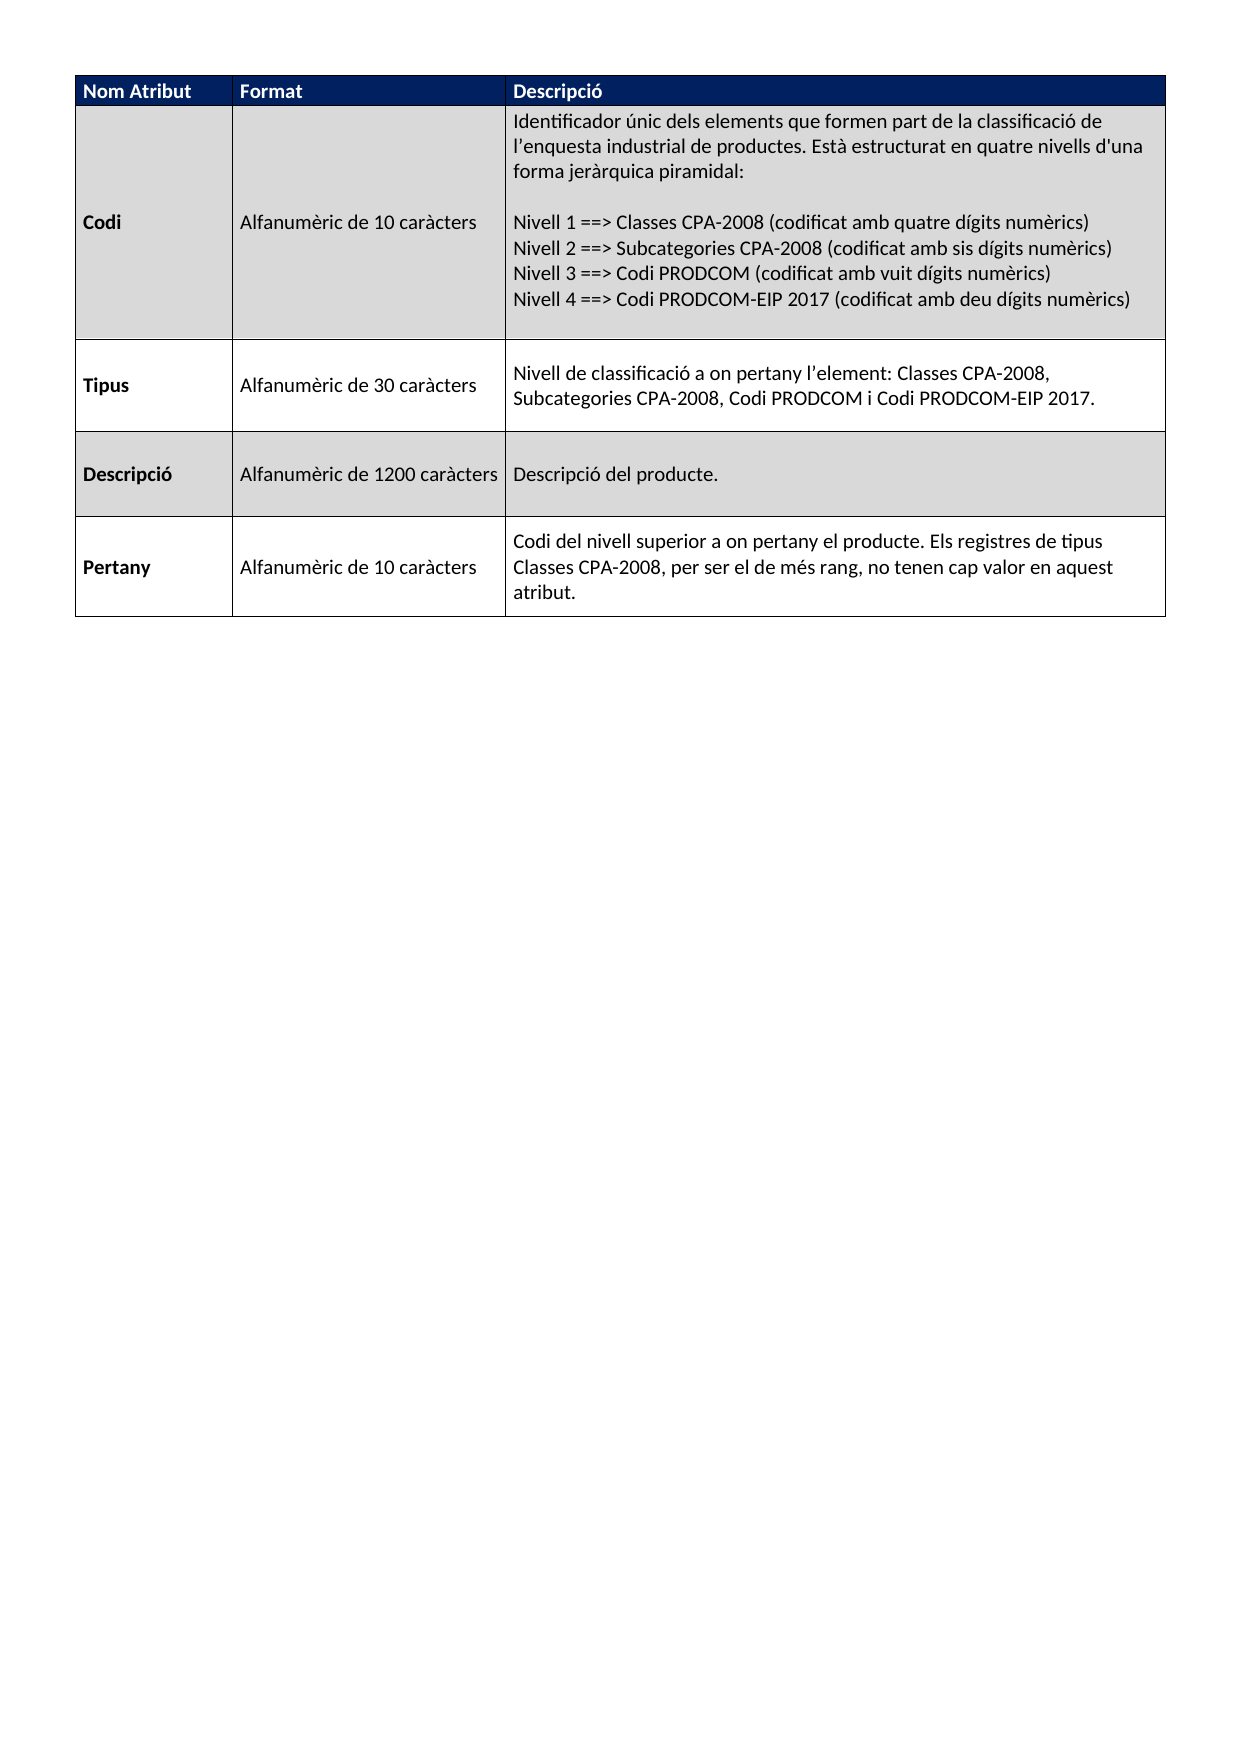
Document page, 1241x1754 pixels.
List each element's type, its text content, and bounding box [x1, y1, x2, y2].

table_header Nom Atribut [76, 76, 232, 105]
table_cell Descripció [76, 432, 232, 516]
table_cell Pertany [76, 517, 232, 616]
table_cell Alfanumèric de 30 caràcters [233, 340, 505, 431]
table_cell Descripció del producte. [506, 432, 1165, 516]
table_cell Nivell de classificació a on pertany l’element: Classes CPA-2008, Subcategories CPA-2008, Codi PRODCOM i Codi PRODCOM-EIP 2017. [506, 340, 1165, 431]
table_cell Tipus [76, 340, 232, 431]
table_cell Alfanumèric de 10 caràcters [233, 517, 505, 616]
table_header Descripció [506, 76, 1165, 105]
table_cell Identificador únic dels elements que formen part de la classificació de l’enquesta industrial de productes. Està estructurat en quatre nivells d'una forma jeràrquica piramidal: Nivell 1 ==> Classes CPA-2008 (codificat amb quatre dígits numèrics) Nivell 2 ==> Subcategories CPA-2008 (codificat amb sis dígits numèrics) Nivell 3 ==> Codi PRODCOM (codificat amb vuit dígits numèrics) Nivell 4 ==> Codi PRODCOM-EIP 2017 (codificat amb deu dígits numèrics) [506, 106, 1165, 338]
table_cell Alfanumèric de 10 caràcters [233, 106, 505, 338]
table_cell Codi del nivell superior a on pertany el producte. Els registres de tipus Classes CPA-2008, per ser el de més rang, no tenen cap valor en aquest atribut. [506, 517, 1165, 616]
table_cell Alfanumèric de 1200 caràcters [233, 432, 505, 516]
table_cell Codi [76, 106, 232, 338]
table_header Format [233, 76, 505, 105]
